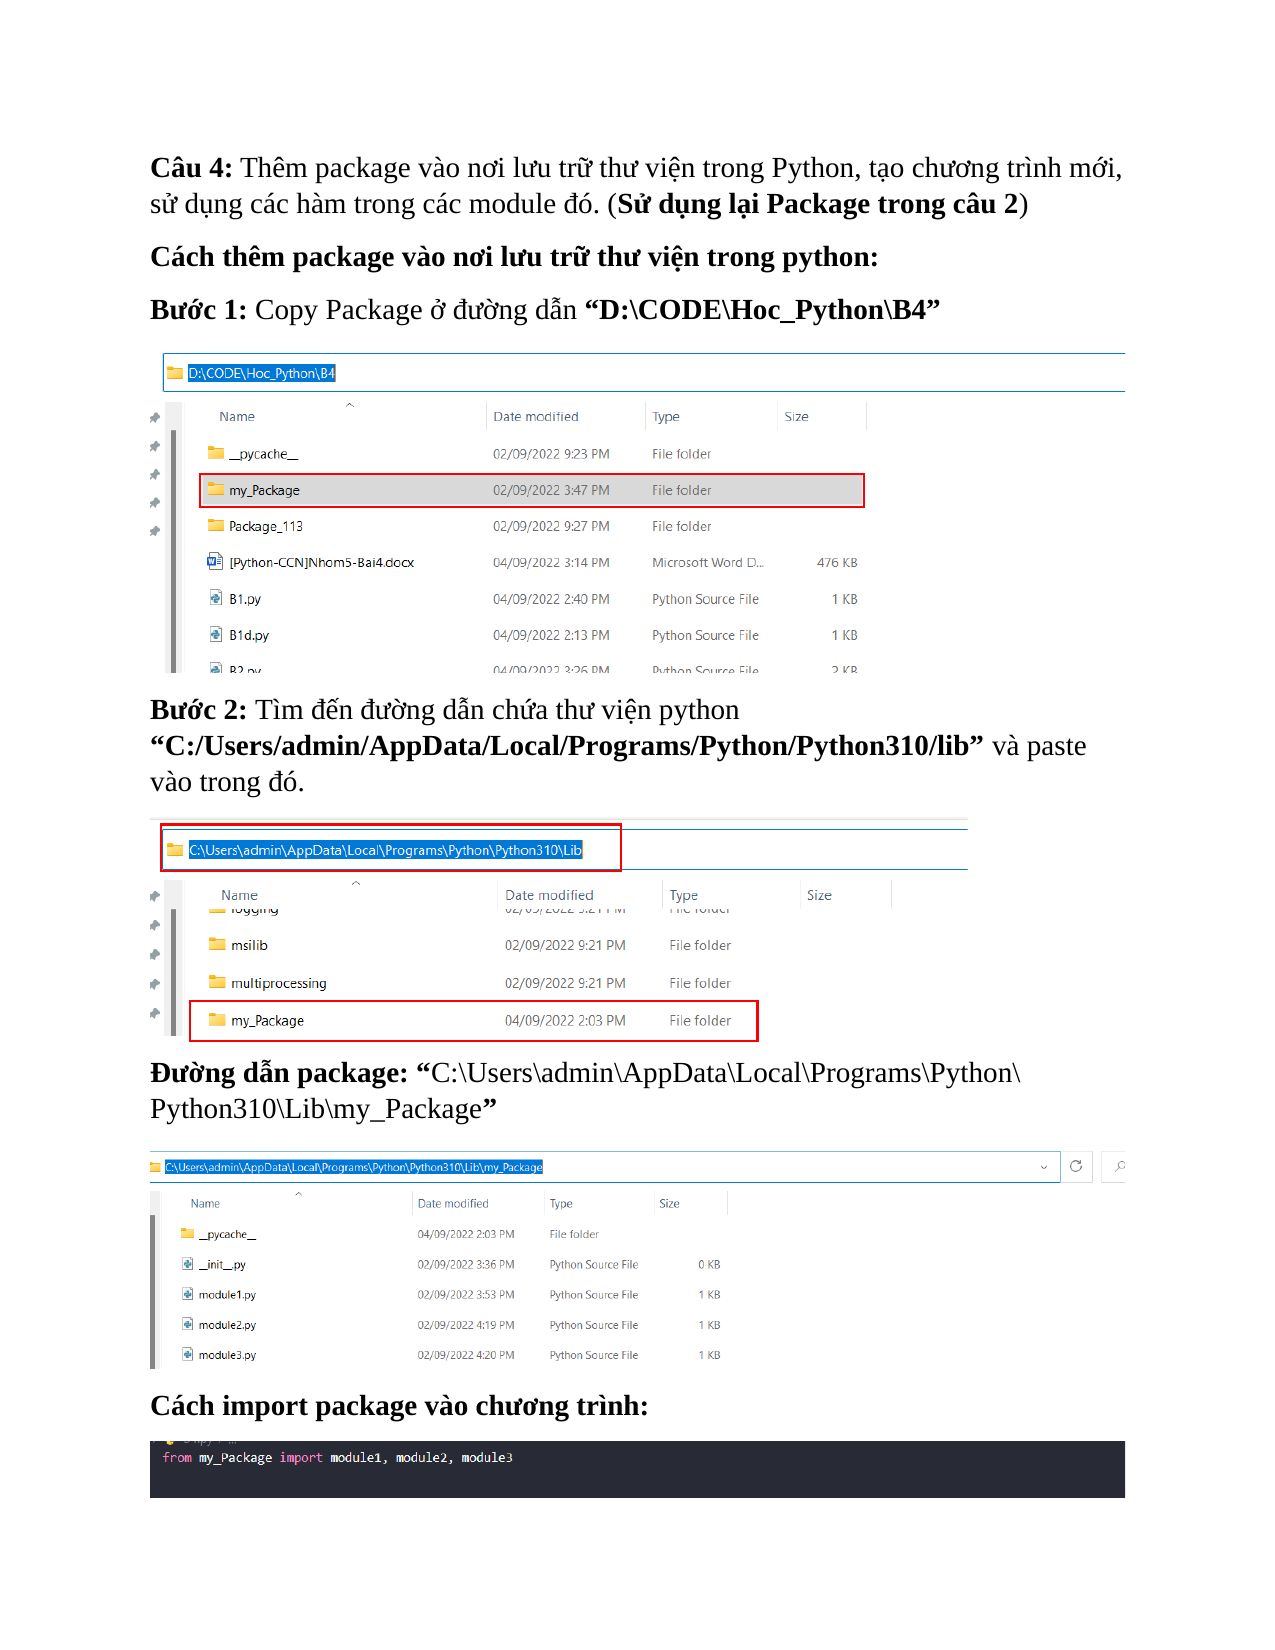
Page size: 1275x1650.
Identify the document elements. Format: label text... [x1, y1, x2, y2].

picture [150, 817, 968, 1036]
picture [191, 1002, 756, 1036]
text Cách import package vào chương trình: [150, 1388, 1125, 1422]
picture [150, 344, 1125, 673]
picture [150, 1441, 1125, 1498]
text Bước 1: Copy Package ở đường dẫn “D:\CODE\Hoc_Python\B4” [150, 292, 1125, 325]
picture [150, 1143, 1125, 1369]
text Câu 4: Thêm package vào nơi lưu trữ thư viện trong Python, tạo chương trình mới, sử dụng các hàm trong các module đó. (Sử dụng lại Package trong câu 2) [150, 150, 1125, 220]
text Cách thêm package vào nơi lưu trữ thư viện trong python: [150, 239, 1125, 272]
text Bước 2: Tìm đến đường dẫn chứa thư viện python “C:/Users/admin/AppData/Local/Programs/Python/Python310/lib” và paste vào trong đó. [150, 692, 1125, 798]
text Đường dẫn package: “C:\Users\admin\AppData\Local\Programs\Python\Python310\Lib\my_Package” [150, 1055, 1125, 1125]
